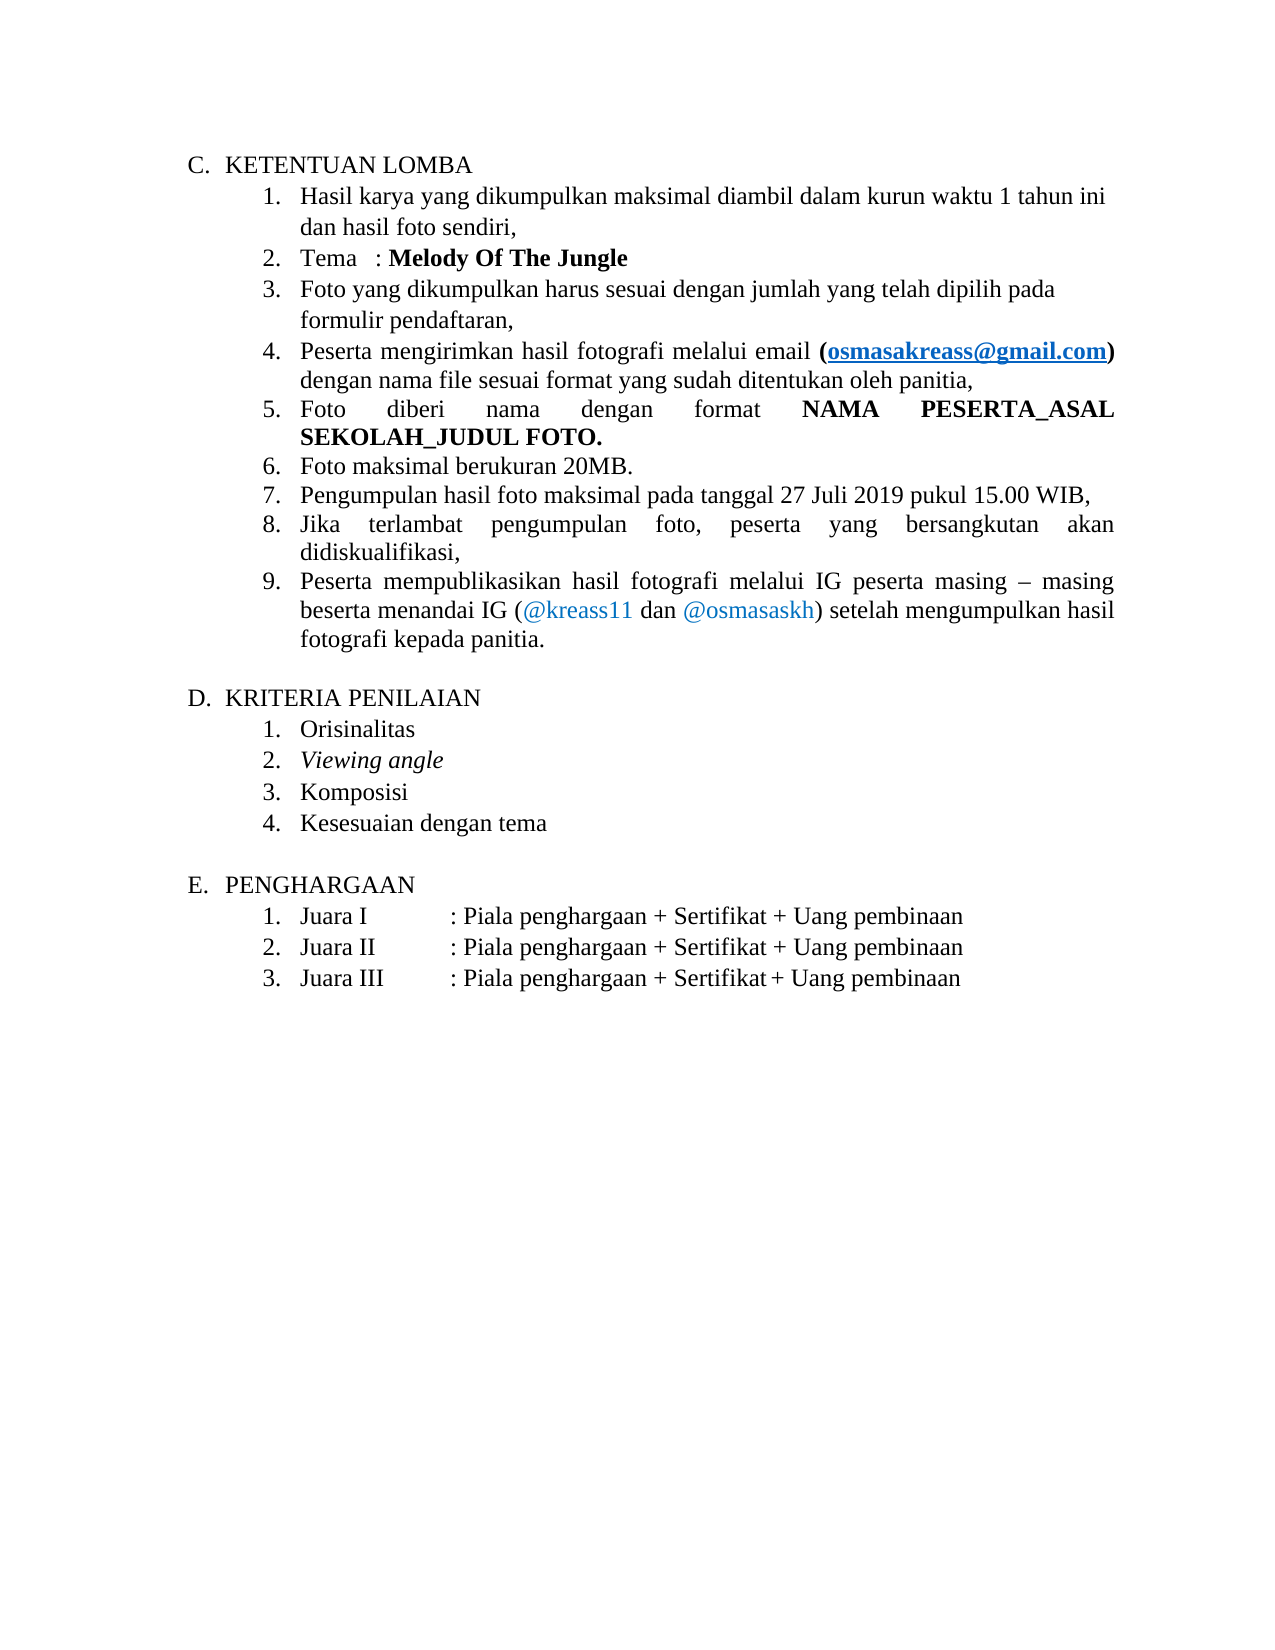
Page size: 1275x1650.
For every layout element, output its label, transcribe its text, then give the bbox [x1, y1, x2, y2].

list Tema : Melody Of The Jungle [262, 243, 1125, 272]
list Orisinalitas [262, 714, 1125, 743]
list Hasil karya yang dikumpulkan maksimal diambil dalam kurun waktu 1 tahun ini dan hasil foto sendiri, [262, 181, 1125, 241]
list Pengumpulan hasil foto maksimal pada tanggal 27 Juli 2019 pukul 15.00 WIB, [262, 480, 1115, 509]
list Foto maksimal berukuran 20MB. [262, 451, 1115, 480]
list Komposisi [262, 777, 1125, 805]
list Juara II : Piala penghargaan + Sertifikat + Uang pembinaan [262, 932, 1125, 961]
list Peserta mempublikasikan hasil fotografi melalui IG peserta masing – masing beserta menandai IG (@kreass11 dan @osmasaskh) setelah mengumpulkan hasil fotografi kepada panitia. [262, 566, 1115, 652]
list PENGHARGAAN [187, 870, 1125, 898]
list Juara I : Piala penghargaan + Sertifikat + Uang pembinaan [262, 901, 1125, 929]
list Juara III : Piala penghargaan + Sertifikat + Uang pembinaan [262, 963, 1125, 992]
list Foto diberi nama dengan format NAMA PESERTA_ASAL SEKOLAH_JUDUL FOTO. [262, 394, 1115, 451]
list Foto yang dikumpulkan harus sesuai dengan jumlah yang telah dipilih pada formulir pendaftaran, [262, 274, 1125, 334]
list Kesesuaian dengan tema [262, 808, 1125, 836]
list Viewing angle [262, 746, 1125, 774]
list KETENTUAN LOMBA [187, 150, 1125, 179]
list Jika terlambat pengumpulan foto, peserta yang bersangkutan akan didiskualifikasi, [262, 509, 1115, 566]
list Peserta mengirimkan hasil fotografi melalui email (osmasakreass@gmail.com) dengan nama file sesuai format yang sudah ditentukan oleh panitia, [262, 336, 1115, 394]
list KRITERIA PENILAIAN [187, 683, 1125, 712]
